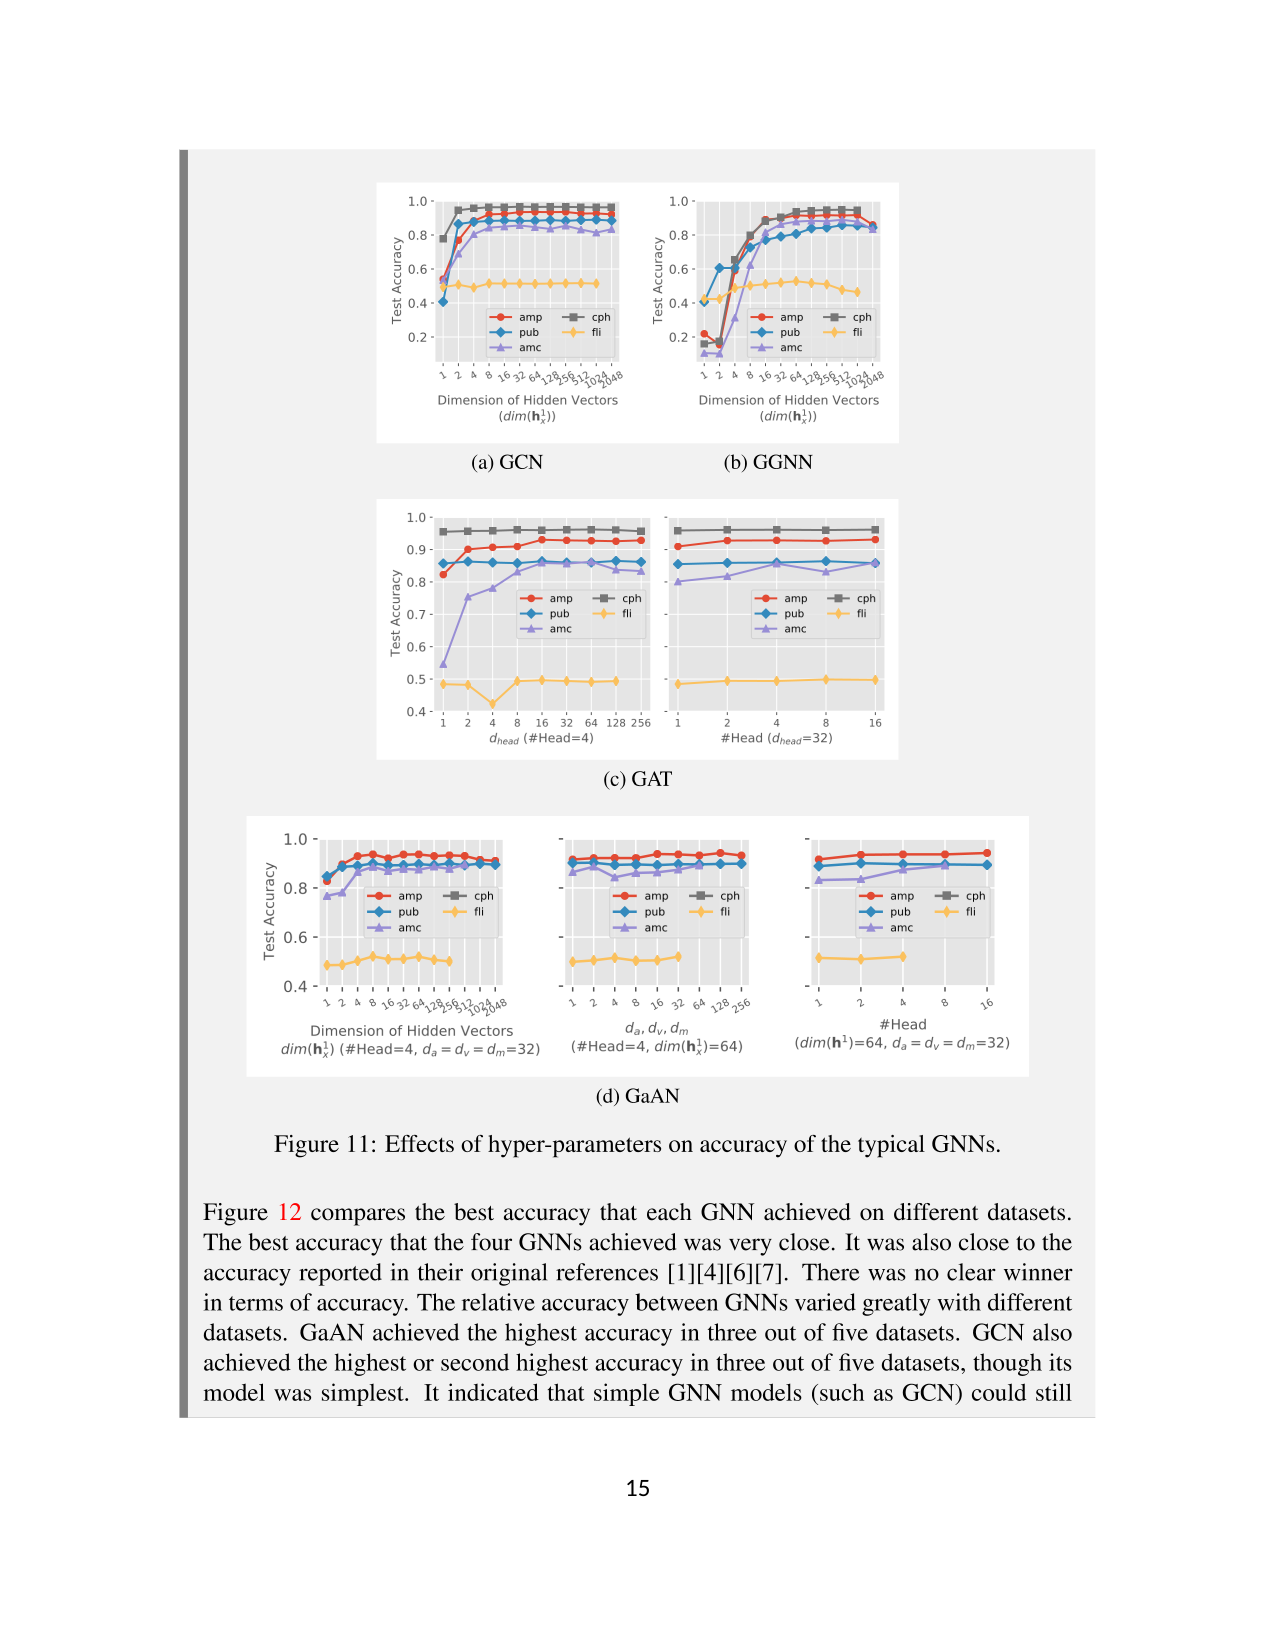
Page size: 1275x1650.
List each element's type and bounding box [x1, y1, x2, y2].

picture [178, 148, 1096, 1418]
